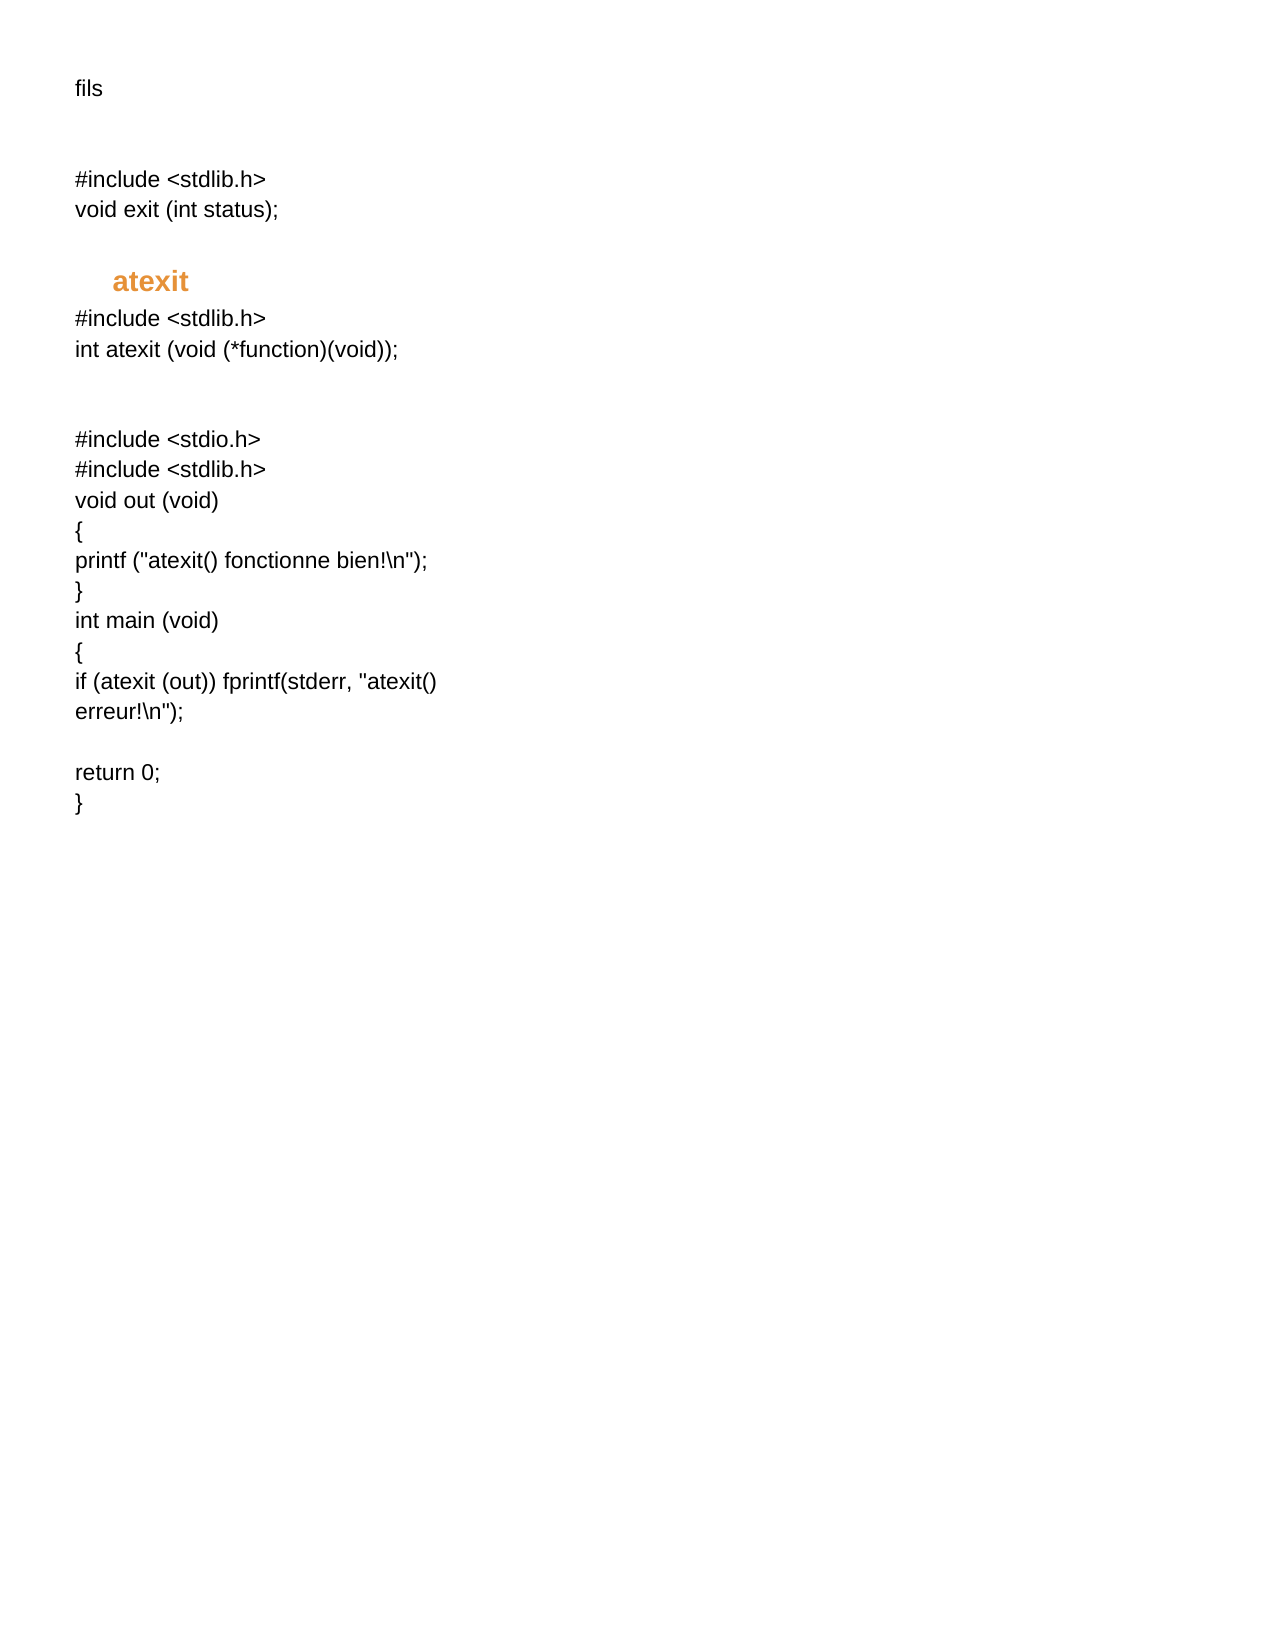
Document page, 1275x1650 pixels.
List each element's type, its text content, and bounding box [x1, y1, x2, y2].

text int atexit (void (*function)(void)); [75, 336, 1200, 362]
text erreur!\n"); [75, 698, 1200, 724]
text int main (void) [75, 607, 1200, 634]
text void exit (int status); [75, 196, 1200, 222]
text return 0; [75, 758, 1200, 785]
text { [75, 517, 1200, 543]
text fils [75, 75, 1200, 101]
text #include <stdlib.h> [75, 456, 1200, 483]
text printf ("atexit() fonctionne bien!\n"); [75, 547, 1200, 573]
subtitle atexit [112, 263, 1200, 297]
text } [75, 577, 1200, 604]
text void out (void) [75, 487, 1200, 513]
text if (atexit (out)) fprintf(stderr, "atexit() [75, 668, 1200, 694]
text } [75, 789, 1200, 815]
text #include <stdio.h> [75, 426, 1200, 453]
text { [75, 638, 1200, 664]
text #include <stdlib.h> [75, 166, 1200, 192]
text #include <stdlib.h> [75, 305, 1200, 332]
